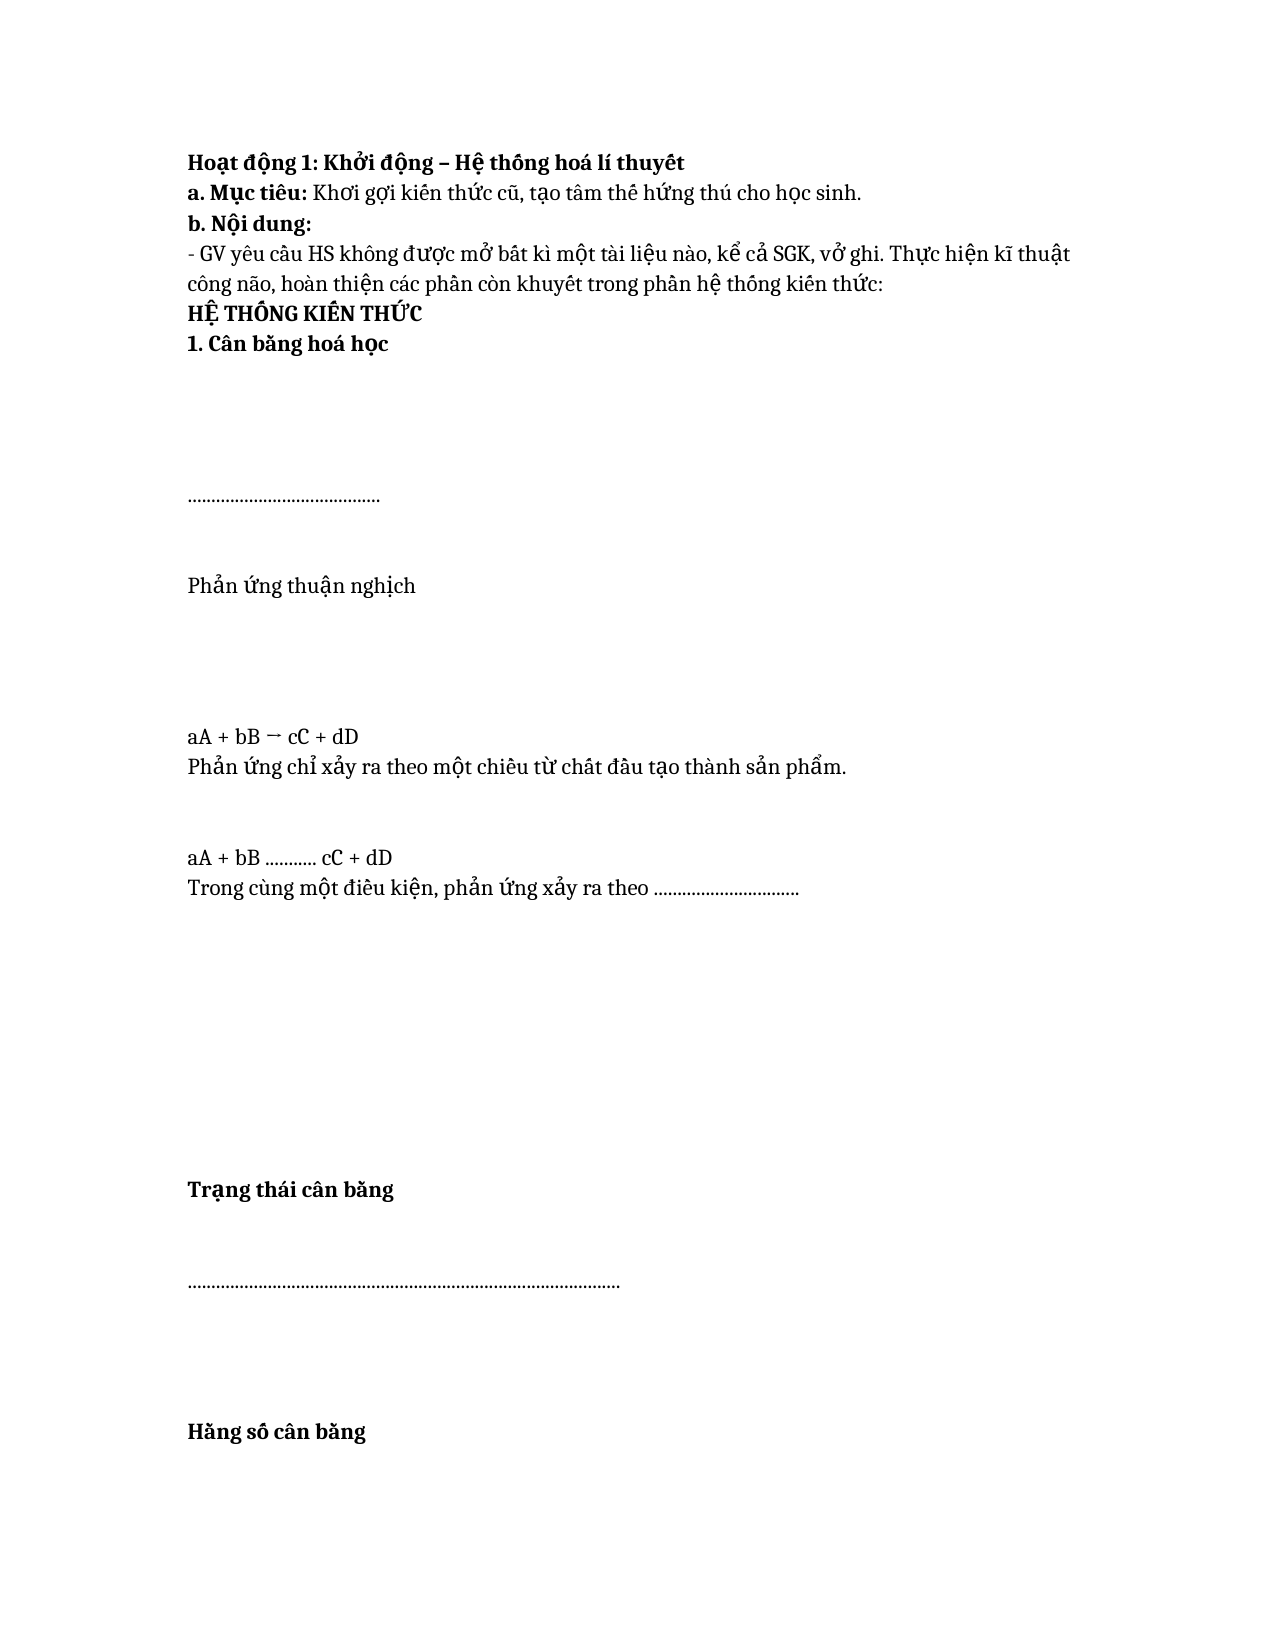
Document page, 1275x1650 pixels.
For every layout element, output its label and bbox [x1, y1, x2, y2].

text [187, 150, 1087, 1475]
